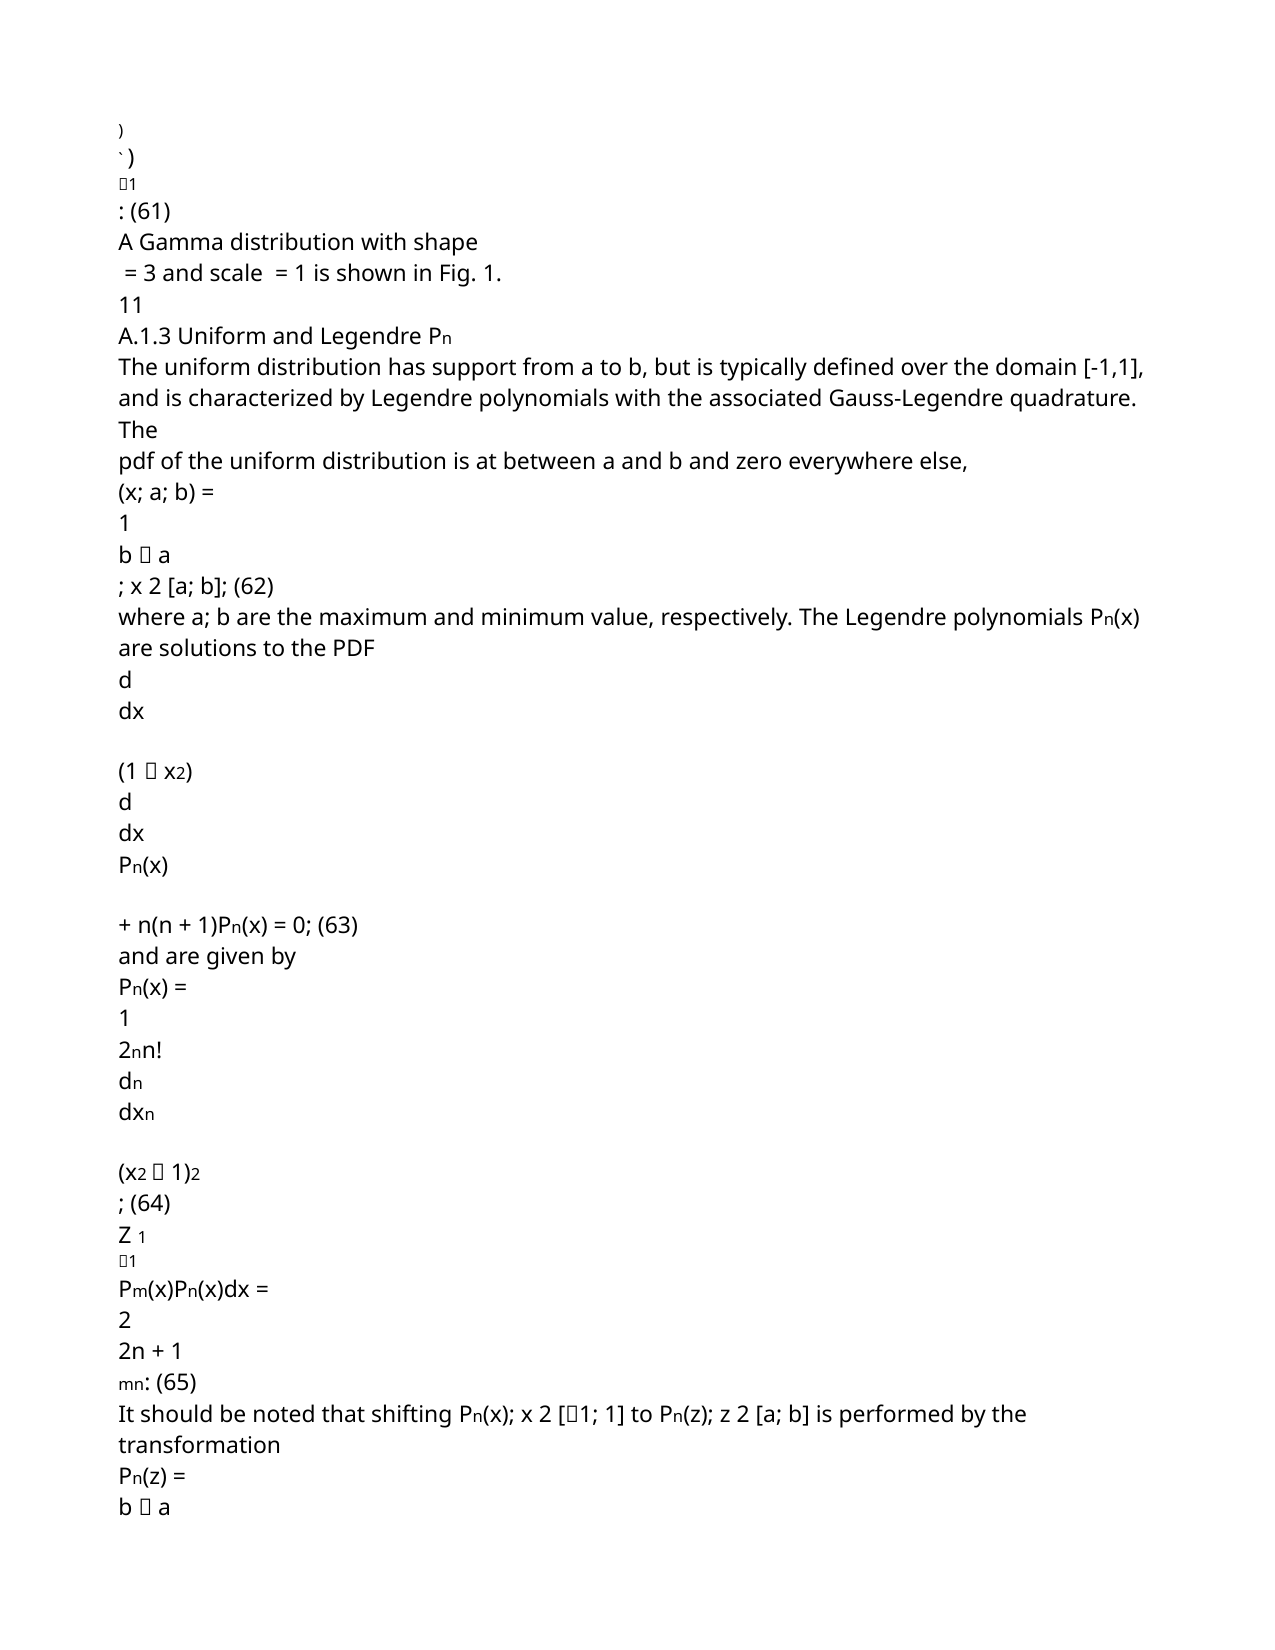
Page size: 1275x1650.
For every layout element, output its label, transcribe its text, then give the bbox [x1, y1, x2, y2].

text (1 􀀀 x2) [118, 755, 1157, 786]
text Pn(x) [118, 848, 1157, 880]
text 􀀀1 [118, 172, 1157, 195]
text ; (64) [118, 1187, 1157, 1218]
text are solutions to the PDF [118, 632, 1157, 663]
text 11 [118, 288, 1157, 320]
text d [118, 786, 1157, 817]
text pdf of the uniform distribution is at between a and b and zero everywhere else, [118, 445, 1157, 476]
text 􀀀1 [118, 1250, 1157, 1272]
text ` ) [118, 141, 1157, 172]
text and are given by [118, 940, 1157, 971]
text 2nn! [118, 1033, 1157, 1065]
text A Gamma distribution with shape = 3 and scale = 1 is shown in Fig. 1. [118, 226, 1157, 288]
text dx [118, 695, 1157, 726]
text b 􀀀 a [118, 538, 1157, 570]
text 1 [118, 507, 1157, 538]
text Z 1 [118, 1218, 1157, 1250]
text Pn(x) = [118, 971, 1157, 1002]
text where a; b are the maximum and minimum value, respectively. The Legendre polynomials Pn(x) [118, 601, 1157, 632]
text + n(n + 1)Pn(x) = 0; (63) [118, 908, 1157, 940]
text A.1.3 Uniform and Legendre Pn [118, 320, 1157, 351]
text The uniform distribution has support from a to b, but is typically defined over the domain [-1,1], [118, 351, 1157, 382]
text Pn(z) = [118, 1460, 1157, 1491]
text (x; a; b) = [118, 476, 1157, 507]
text dxn [118, 1096, 1157, 1127]
text 2n + 1 [118, 1335, 1157, 1366]
text dn [118, 1065, 1157, 1096]
text and is characterized by Legendre polynomials with the associated Gauss-Legendre quadrature. The [118, 382, 1157, 445]
text 1 [118, 1002, 1157, 1033]
text d [118, 663, 1157, 695]
text ; x 2 [a; b]; (62) [118, 570, 1157, 601]
text b 􀀀 a [118, 1491, 1157, 1522]
text mn: (65) [118, 1366, 1157, 1397]
text N (x( ) [118, 118, 1157, 141]
text (x2 􀀀 1)2 [118, 1156, 1157, 1187]
text It should be noted that shifting Pn(x); x 2 [􀀀1; 1] to Pn(z); z 2 [a; b] is performed by the transformation [118, 1397, 1157, 1460]
text 2 [118, 1304, 1157, 1335]
text dx [118, 817, 1157, 848]
text Pm(x)Pn(x)dx = [118, 1272, 1157, 1304]
text : (61) [118, 195, 1157, 226]
